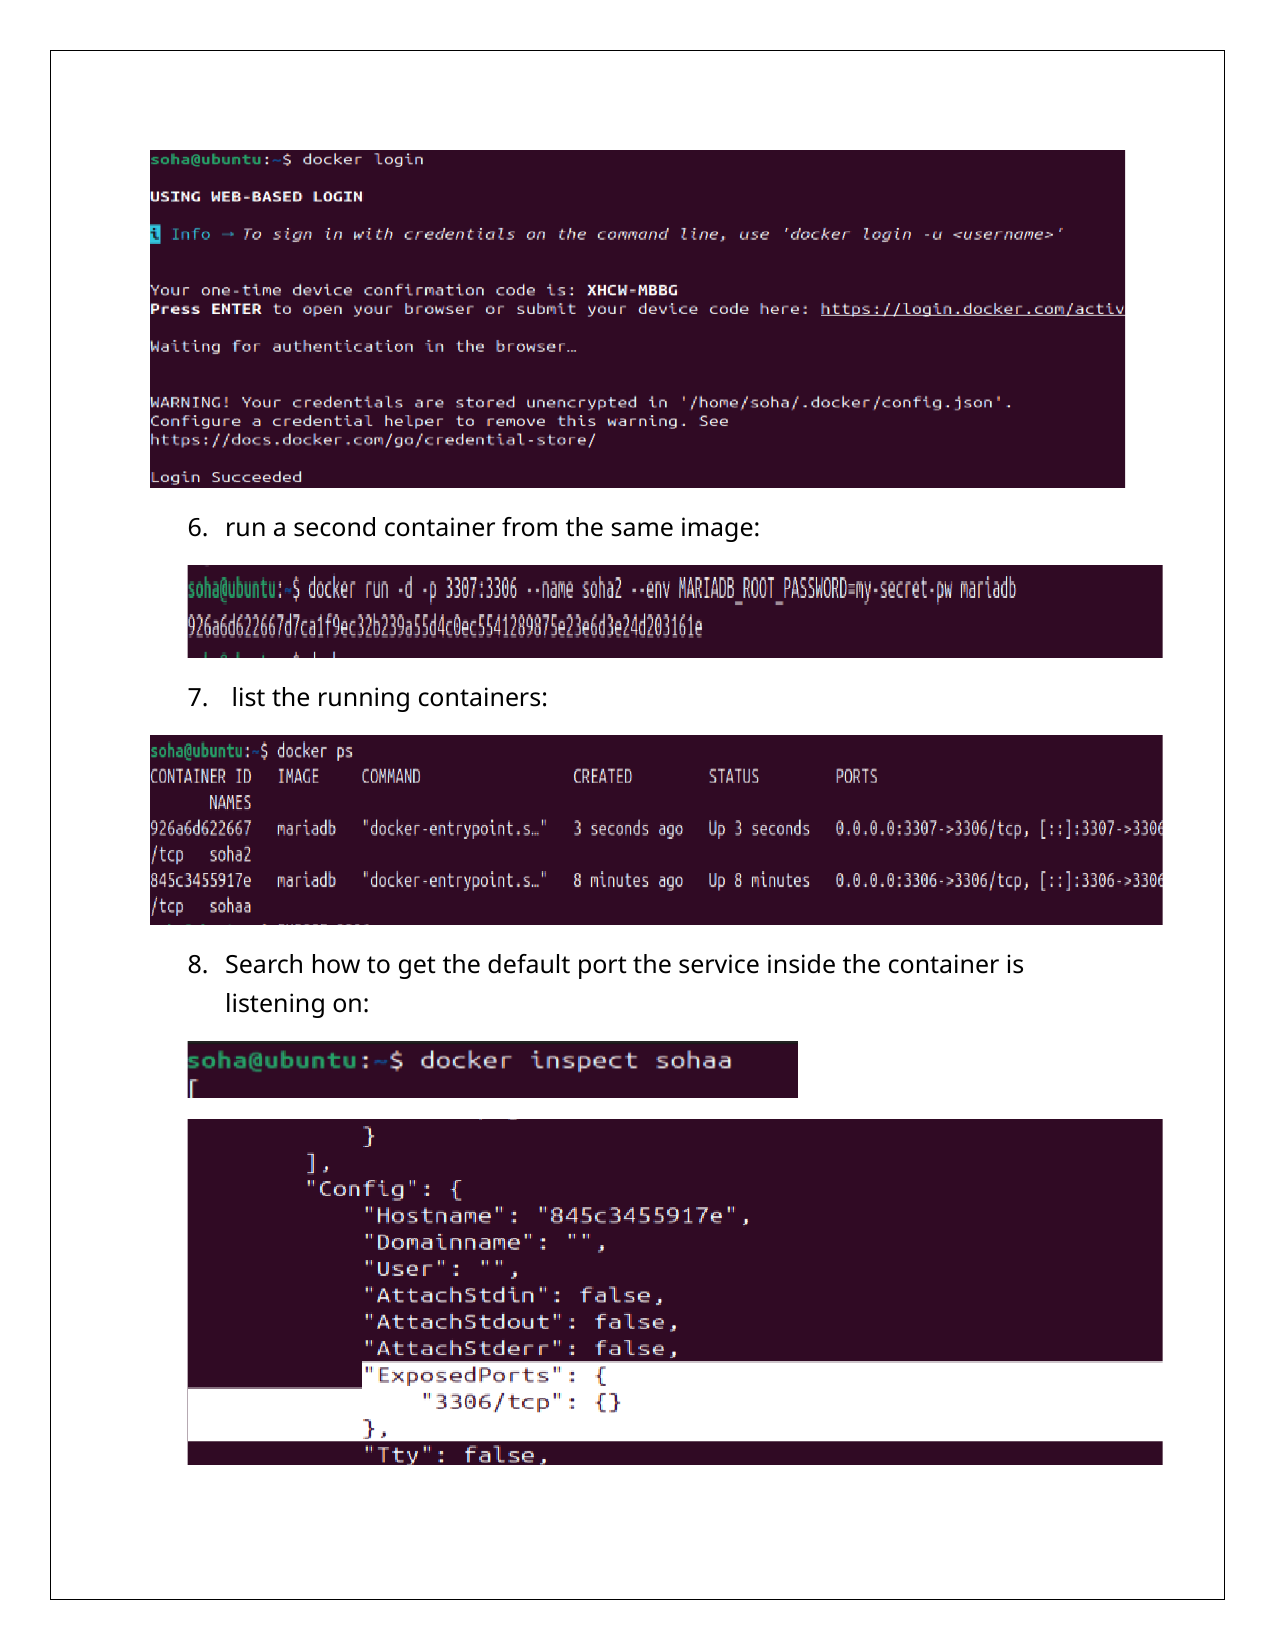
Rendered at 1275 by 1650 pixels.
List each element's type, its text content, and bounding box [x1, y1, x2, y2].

list list the running containers: [187, 680, 1125, 714]
picture [187, 565, 1163, 658]
picture [187, 1041, 798, 1098]
list run a second container from the same image: [187, 509, 1125, 543]
picture [187, 1119, 1163, 1465]
list Search how to get the default port the service inside the container is listening on: [187, 947, 1125, 1020]
picture [150, 735, 1163, 925]
picture [150, 150, 1125, 488]
